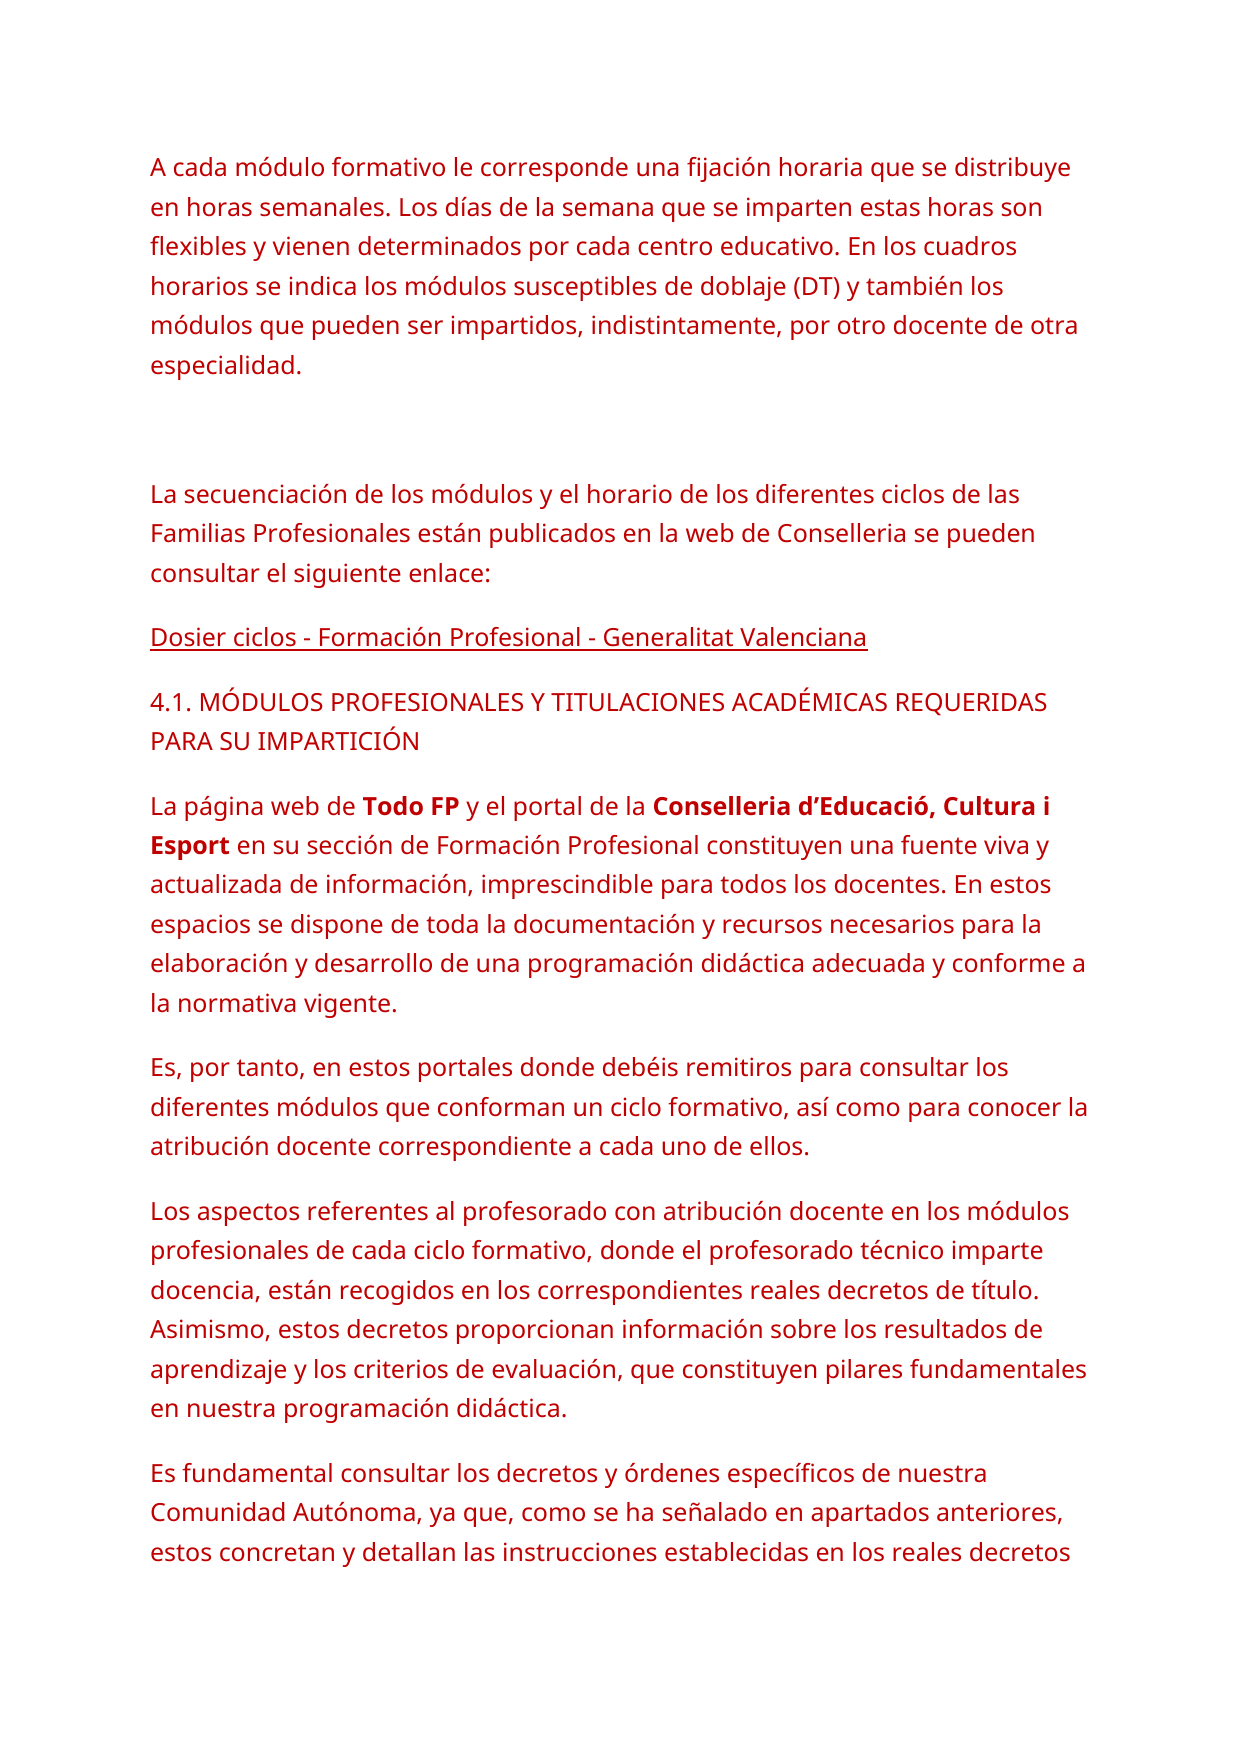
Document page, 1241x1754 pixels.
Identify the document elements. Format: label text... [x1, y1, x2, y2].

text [150, 1455, 1090, 1568]
text 4.1. MÓDULOS PROFESIONALES Y TITULACIONES ACADÉMICAS REQUERIDAS PARA SU IMPARTICIÓN [150, 684, 1090, 758]
text Los aspectos referentes al profesorado con atribución docente en los módulos profesionales de cada ciclo formativo, donde el profesorado técnico imparte docencia, están recogidos en los correspondientes reales decretos de título. Asimismo, estos decretos proporcionan información sobre los resultados de aprendizaje y los criterios de evaluación, que constituyen pilares fundamentales en nuestra programación didáctica. [150, 1193, 1090, 1425]
text Es, por tanto, en estos portales donde debéis remitiros para consultar los diferentes módulos que conforman un ciclo formativo, así como para conocer la atribución docente correspondiente a cada uno de ellos. [150, 1050, 1090, 1163]
text La página web de Todo FP y el portal de la Conselleria d’Educació, Cultura i Esport en su sección de Formación Profesional constituyen una fuente viva y actualizada de información, imprescindible para todos los docentes. En estos espacios se dispone de toda la documentación y recursos necesarios para la elaboración y desarrollo de una programación didáctica adecuada y conforme a la normativa vigente. [150, 788, 1090, 1020]
text A cada módulo formativo le corresponde una fijación horaria que se distribuye en horas semanales. Los días de la semana que se imparten estas horas son flexibles y vienen determinados por cada centro educativo. En los cuadros horarios se indica los módulos susceptibles de doblaje (DT) y también los módulos que pueden ser impartidos, indistintamente, por otro docente de otra especialidad. [150, 150, 1090, 381]
text La secuenciación de los módulos y el horario de los diferentes ciclos de las Familias Profesionales están publicados en la web de Conselleria se pueden consultar el siguiente enlace: [150, 476, 1090, 589]
text Dosier ciclos - Formación Profesional - Generalitat Valenciana [150, 620, 1090, 654]
